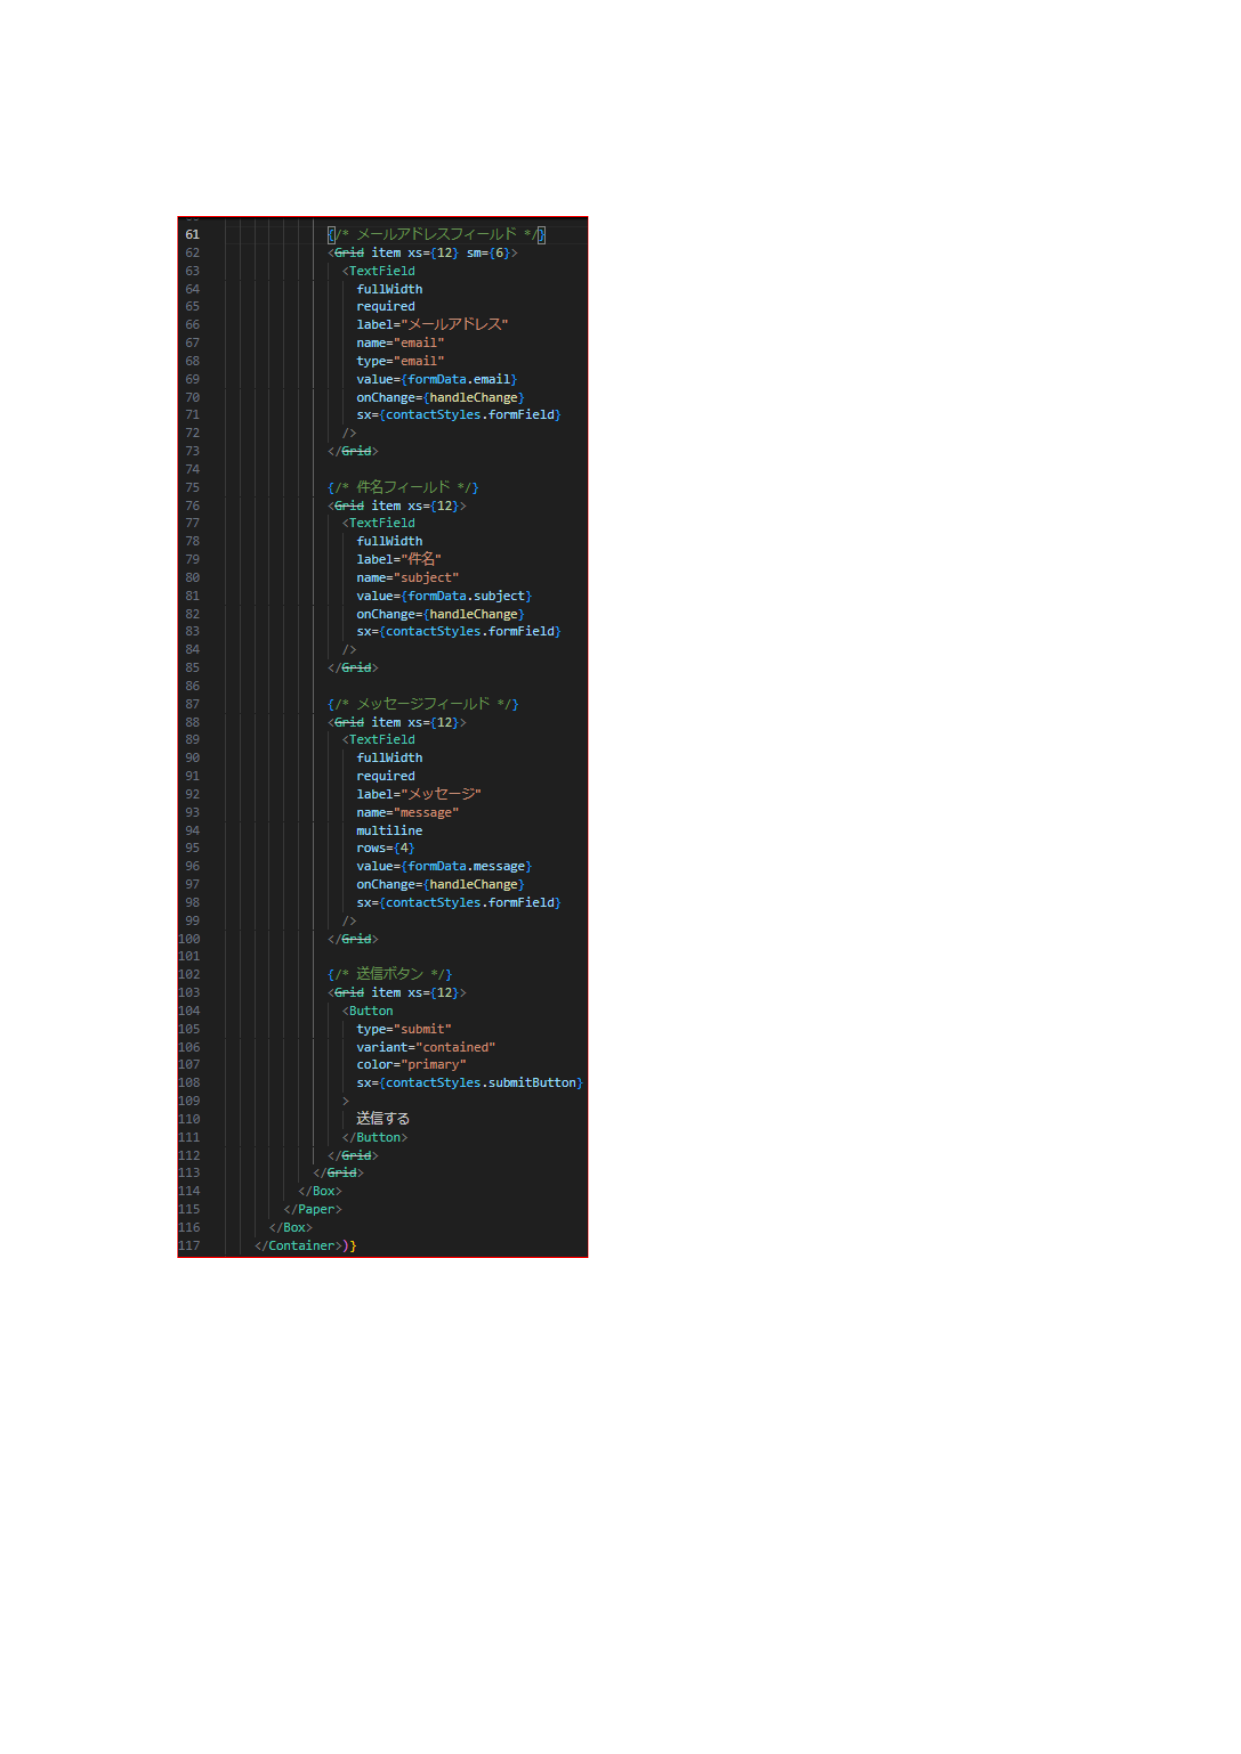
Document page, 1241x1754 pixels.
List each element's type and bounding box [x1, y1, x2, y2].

picture [177, 216, 589, 1258]
